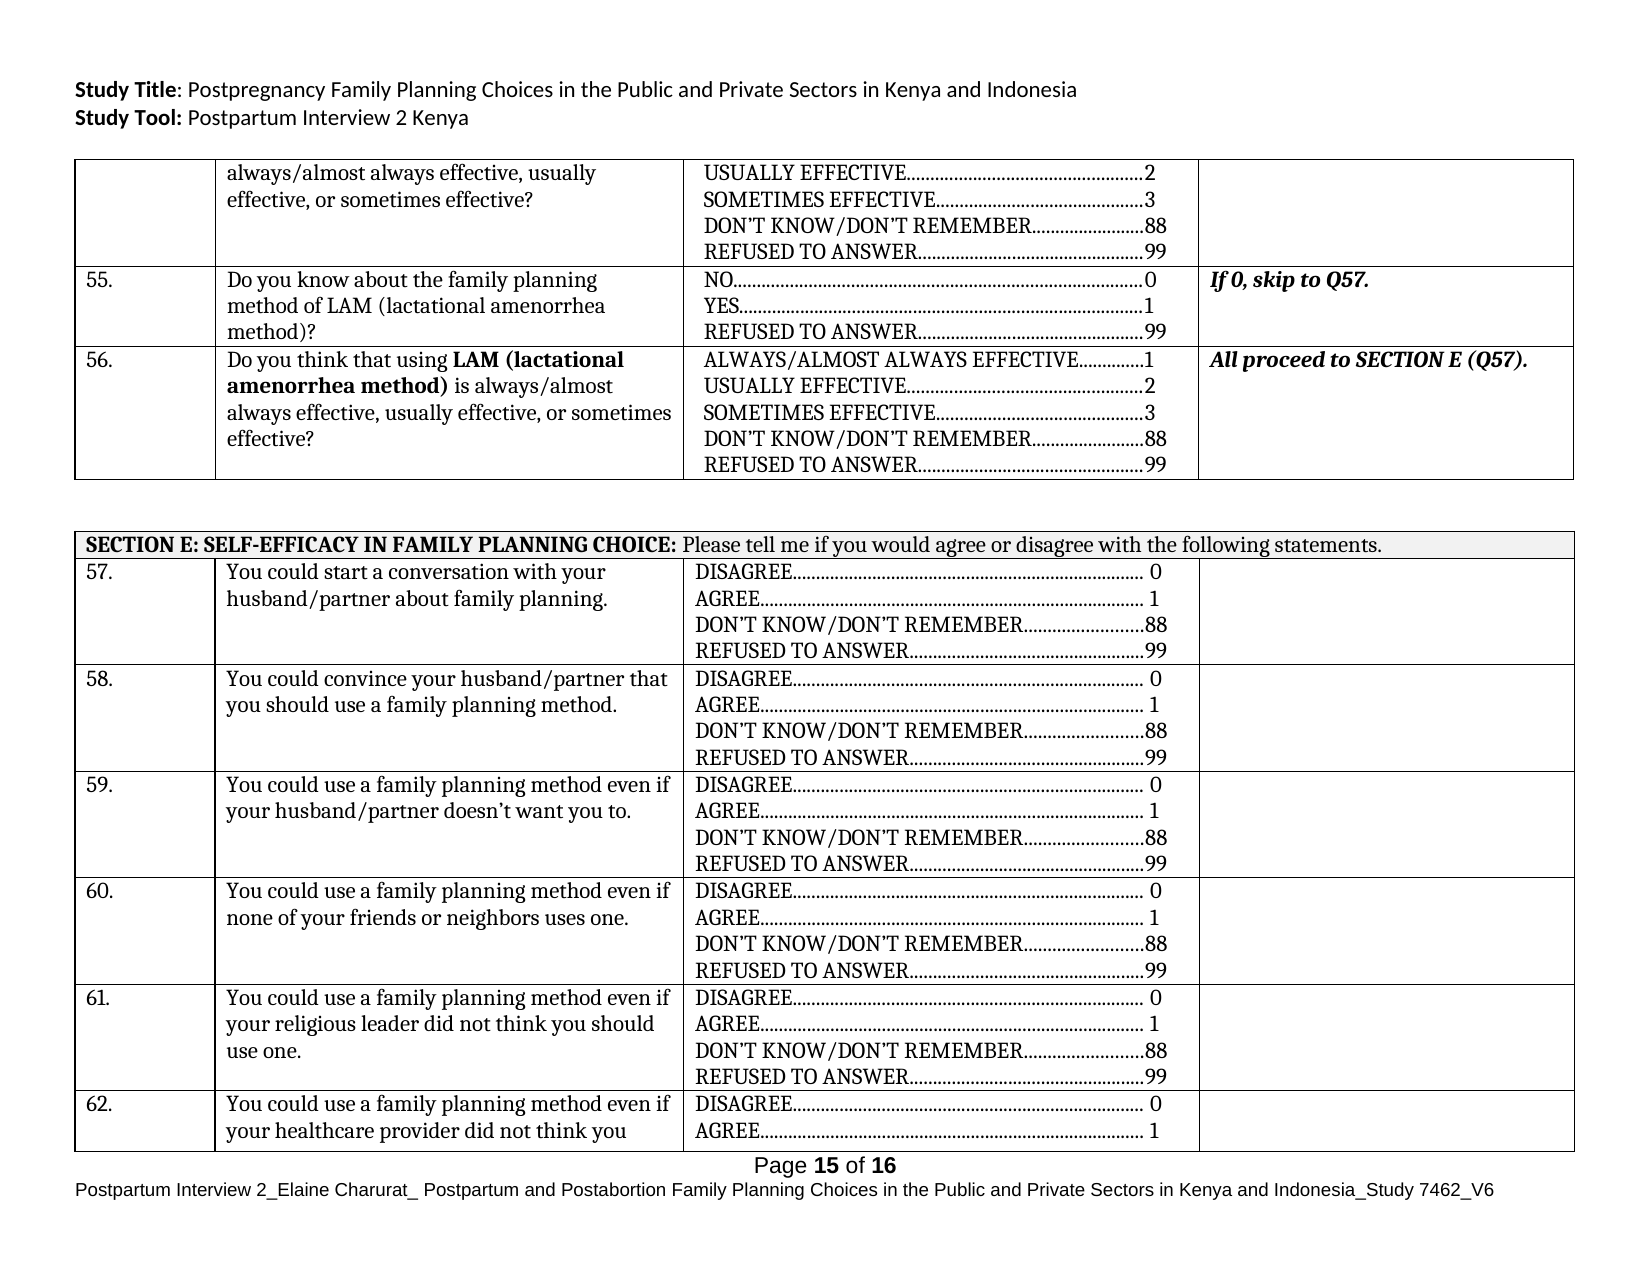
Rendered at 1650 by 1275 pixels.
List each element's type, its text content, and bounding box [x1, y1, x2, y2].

table_cell Do you think that using LAM (lactational amenorrhea method) is always/almost always effective, usually effective, or sometimes effective? [216, 347, 683, 478]
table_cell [684, 1091, 1199, 1151]
table_cell [76, 160, 215, 266]
table_cell You could convince your husband/partner that you should use a family planning method. [216, 665, 683, 771]
table_cell DISAGREE 0 AGREE 1 DON’T KNOW/DON’T REMEMBER 88 REFUSED TO ANSWER 99 [684, 772, 1199, 877]
table_cell [1200, 772, 1574, 877]
table_cell [76, 267, 215, 346]
table_cell [76, 1091, 214, 1151]
table_cell NO 0 YES 1 REFUSED TO ANSWER 99 [684, 267, 1198, 346]
table_cell You could use a family planning method even if none of your friends or neighbors uses one. [216, 878, 683, 984]
table_cell DISAGREE 0 AGREE 1 DON’T KNOW/DON’T REMEMBER 88 REFUSED TO ANSWER 99 [684, 878, 1199, 984]
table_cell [216, 1091, 683, 1151]
table_cell Do you know about the family planning method of LAM (lactational amenorrhea method)? [216, 267, 683, 346]
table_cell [684, 160, 1198, 266]
table_header SECTION E: SELF-EFFICACY IN FAMILY PLANNING CHOICE: Please tell me if you would agree or disagree with the following statements. [76, 532, 1574, 558]
table_cell [1200, 665, 1574, 771]
table_cell You could use a family planning method even if your religious leader did not think you should use one. [216, 985, 683, 1090]
table_cell DISAGREE 0 AGREE 1 DON’T KNOW/DON’T REMEMBER 88 REFUSED TO ANSWER 99 [684, 985, 1199, 1090]
table_cell [76, 347, 215, 478]
table_cell You could use a family planning method even if your husband/partner doesn’t want you to. [216, 772, 683, 877]
table_cell DISAGREE 0 AGREE 1 DON’T KNOW/DON’T REMEMBER 88 REFUSED TO ANSWER 99 [684, 559, 1199, 664]
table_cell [216, 160, 683, 266]
table_cell [76, 878, 214, 984]
table_cell [76, 772, 214, 877]
table_cell [1200, 1091, 1574, 1151]
table_cell [76, 559, 214, 664]
table_cell You could start a conversation with your husband/partner about family planning. [216, 559, 683, 664]
table_cell [1200, 878, 1574, 984]
table_cell All proceed to SECTION E (Q57). [1199, 347, 1573, 478]
table_cell [1199, 160, 1573, 266]
table_cell [1200, 559, 1574, 664]
table_cell ALWAYS/ALMOST ALWAYS EFFECTIVE 1 USUALLY EFFECTIVE 2 SOMETIMES EFFECTIVE 3 DON’T KNOW/DON’T REMEMBER 88 REFUSED TO ANSWER 99 [684, 347, 1198, 478]
table_cell If 0, skip to Q57. [1199, 267, 1573, 346]
table_cell DISAGREE 0 AGREE 1 DON’T KNOW/DON’T REMEMBER 88 REFUSED TO ANSWER 99 [684, 665, 1199, 771]
table_cell [76, 985, 214, 1090]
table_cell [1200, 985, 1574, 1090]
table_cell [76, 665, 214, 771]
